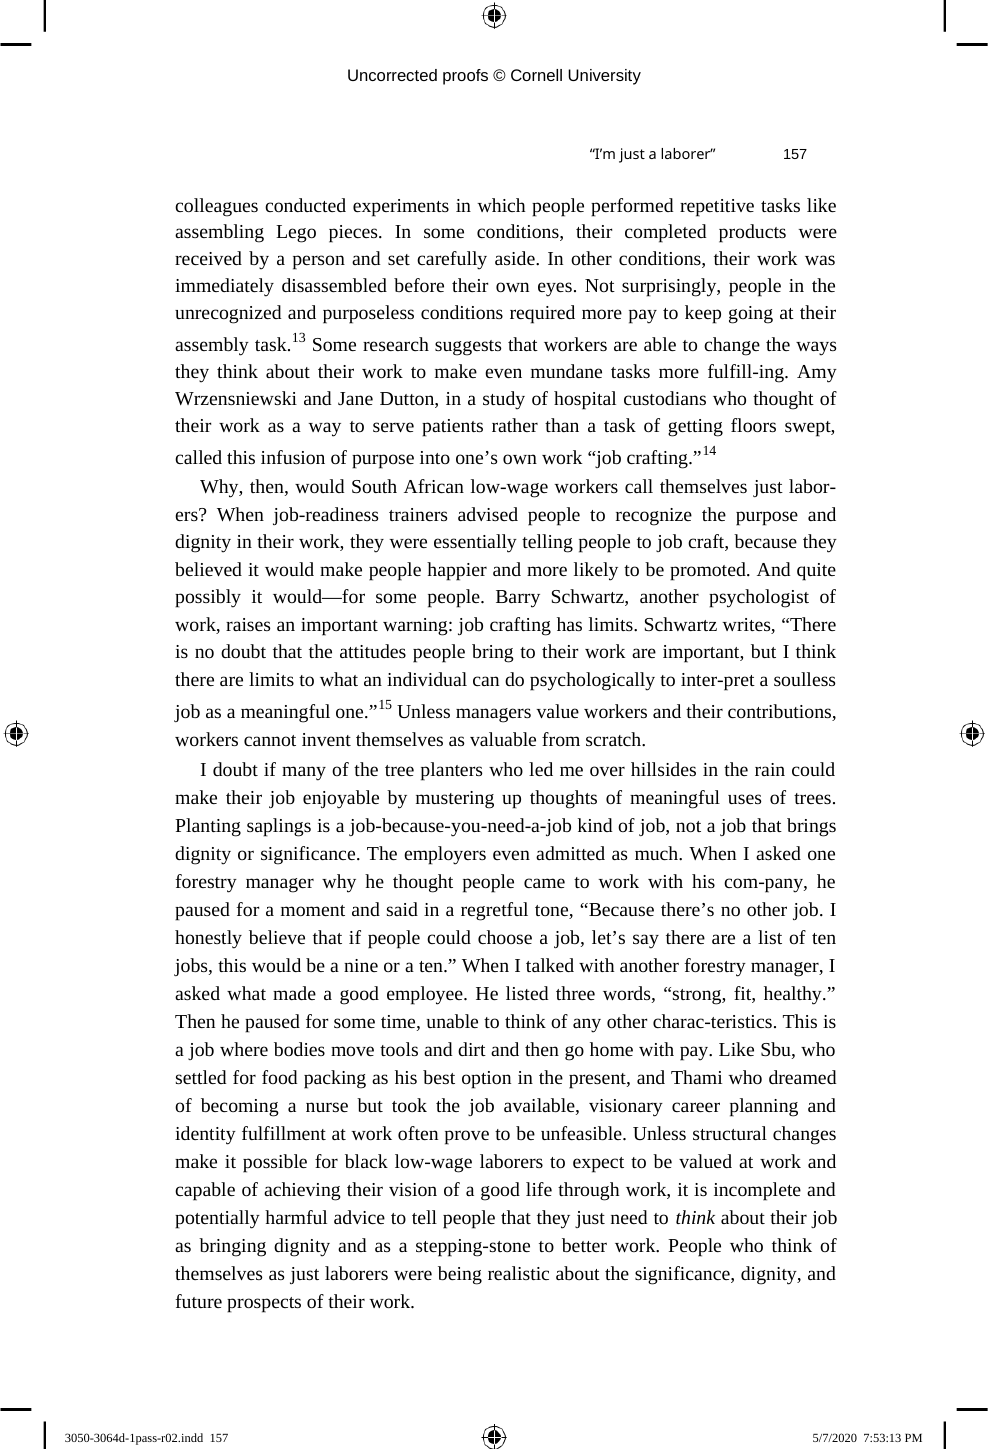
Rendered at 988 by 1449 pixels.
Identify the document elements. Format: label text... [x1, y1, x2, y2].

text “I’m just a laborer” 157 [589, 144, 923, 163]
text 3050-3064d-1pass-r02.indd 157 [64, 1431, 737, 1445]
picture [480, 2, 507, 29]
picture [2, 720, 29, 747]
picture [63, 1431, 231, 1447]
text I doubt if many of the tree planters who led me over hillsides in the rain could make their job enjoyable by mustering up thoughts of meaningful uses of trees. Planting saplings is a job-because-you-need-a-job kind of job, not a job that brings dignity or significance. The employers even admitted as much. When I asked one forestry manager why he thought people came to work with his com-pany, he paused for a moment and said in a regretful tone, “Because there’s no other job. I honestly believe that if people could choose a job, let’s say there are a list of ten jobs, this would be a nine or a ten.” When I talked with another forestry manager, I asked what made a good employee. He listed three words, “strong, fit, healthy.” Then he paused for some time, unable to think of any other charac-teristics. This is a job where bodies move tools and dirt and then go home with pay. Like Sbu, who settled for food packing as his best option in the present, and Thami who dreamed of becoming a nurse but took the job available, visionary career planning and identity fulfillment at work often prove to be unfeasible. Unless structural changes make it possible for black low-wage laborers to expect to be valued at work and capable of achieving their vision of a good life through work, it is incomplete and potentially harmful advice to tell people that they just need to think about their job as bringing dignity and as a stepping-stone to better work. People who think of themselves as just laborers were being realistic about the significance, dignity, and future prospects of their work. [175, 758, 837, 1313]
text Why, then, would South African low-wage workers call themselves just labor-ers? When job-readiness trainers advised people to recognize the purpose and dignity in their work, they were essentially telling people to job craft, because they believed it would make people happier and more likely to be promoted. And quite possibly it would—for some people. Barry Schwartz, another psychologist of work, raises an important warning: job crafting has limits. Schwartz writes, “There is no doubt that the attitudes people bring to their work are important, but I think there are limits to what an individual can do psychologically to inter-pret a soulless job as a meaningful one.”15 Unless managers value workers and their contributions, workers cannot invent themselves as valuable from scratch. [175, 475, 837, 751]
picture [480, 1445, 507, 1449]
text colleagues conducted experiments in which people performed repetitive tasks like assembling Lego pieces. In some conditions, their completed products were received by a person and set carefully aside. In other conditions, their work was immediately disassembled before their own eyes. Not surprisingly, people in the unrecognized and purposeless conditions required more pay to keep going at their assembly task.13 Some research suggests that workers are able to change the ways they think about their work to make even mundane tasks more fulfill-ing. Amy Wrzensniewski and Jane Dutton, in a study of hospital custodians who thought of their work as a way to serve patients rather than a task of getting floors swept, called this infusion of purpose into one’s own work “job crafting.”14 [175, 193, 837, 469]
text Uncorrected proofs © Cornell University [64, 66, 923, 85]
text 5/7/2020 7:53:13 PM [812, 1431, 923, 1445]
picture [480, 1424, 507, 1431]
picture [958, 720, 985, 747]
